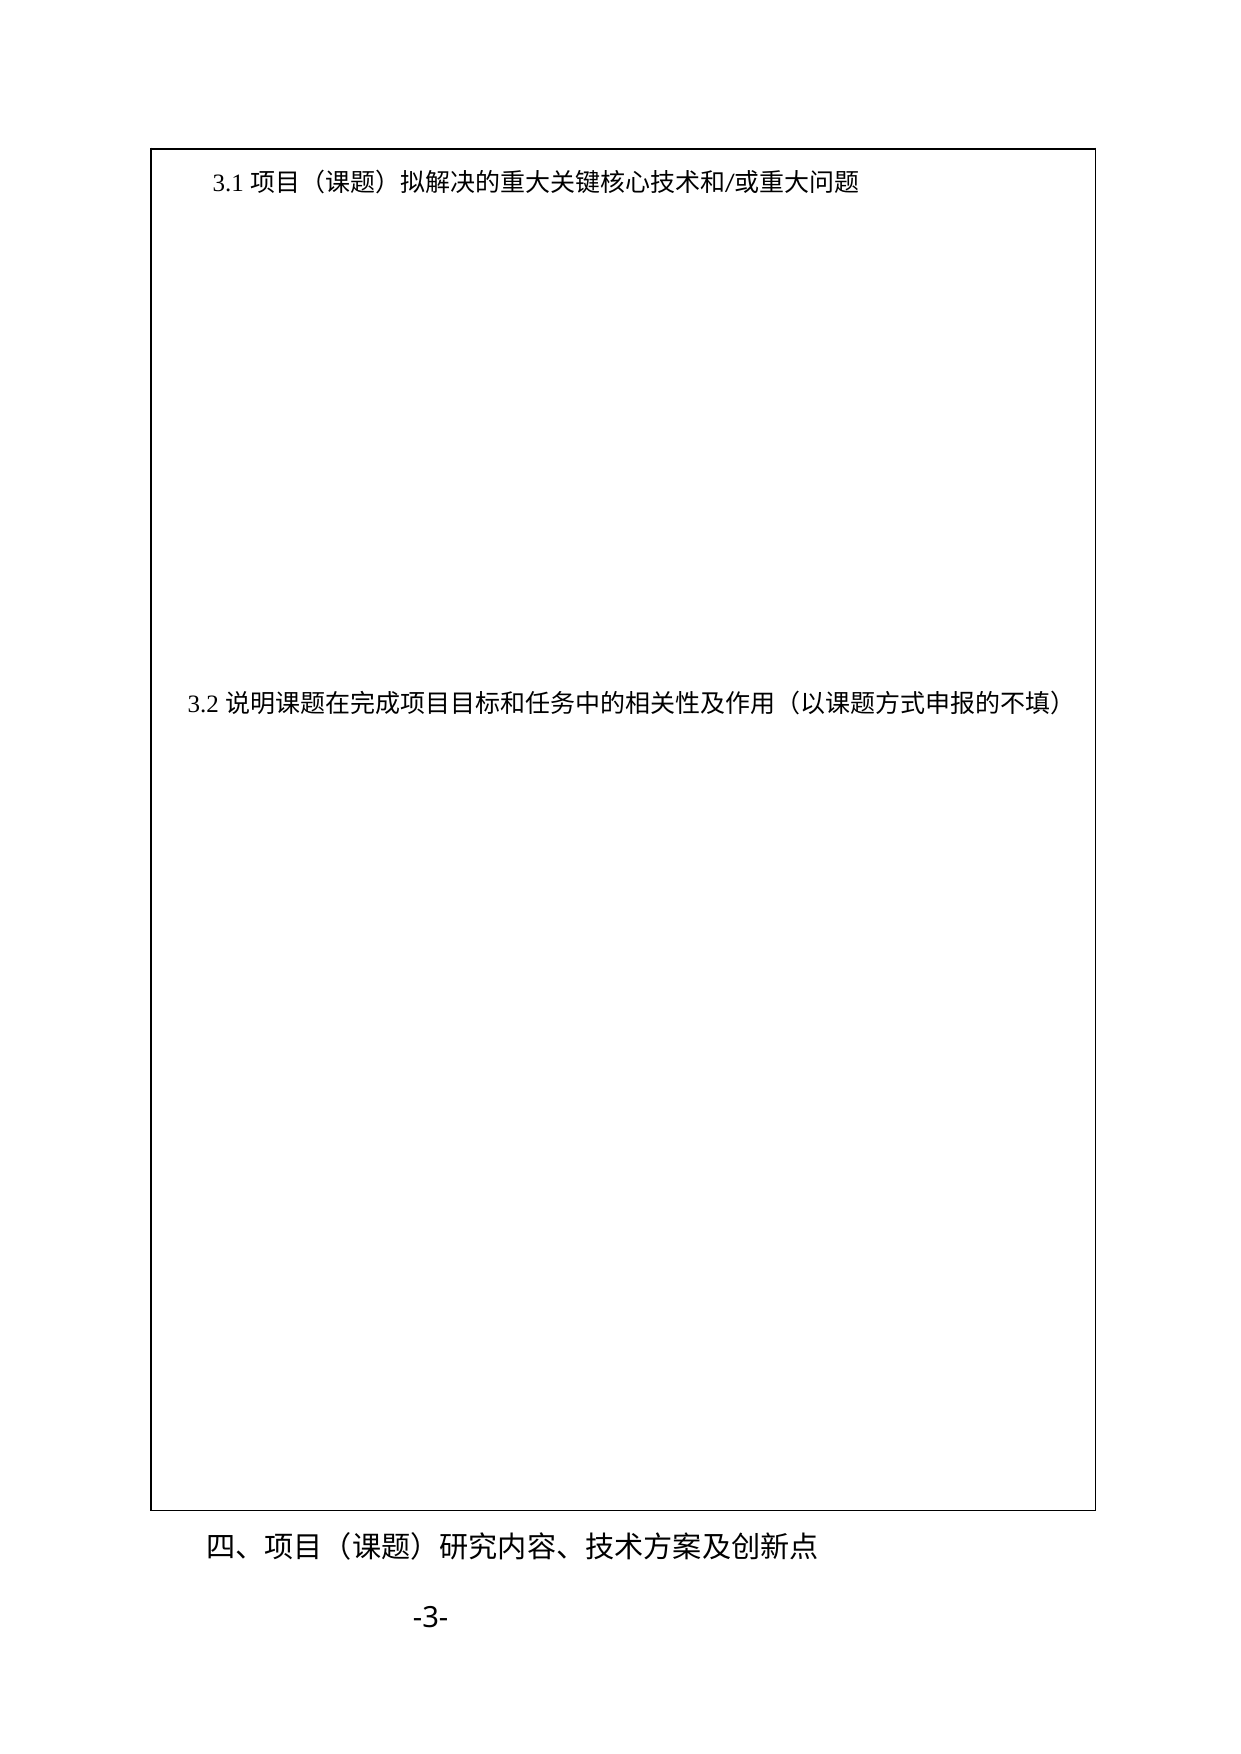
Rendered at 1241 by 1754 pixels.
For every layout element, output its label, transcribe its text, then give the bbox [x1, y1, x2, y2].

text 四、项目（课题）研究内容、技术方案及创新点 [148, 1523, 1092, 1566]
table_header 3.1 项目（课题）拟解决的重大关键核心技术和/或重大问题 3.2 说明课题在完成项目目标和任务中的相关性及作用（以课题方式申报的不填） [152, 150, 1095, 1510]
